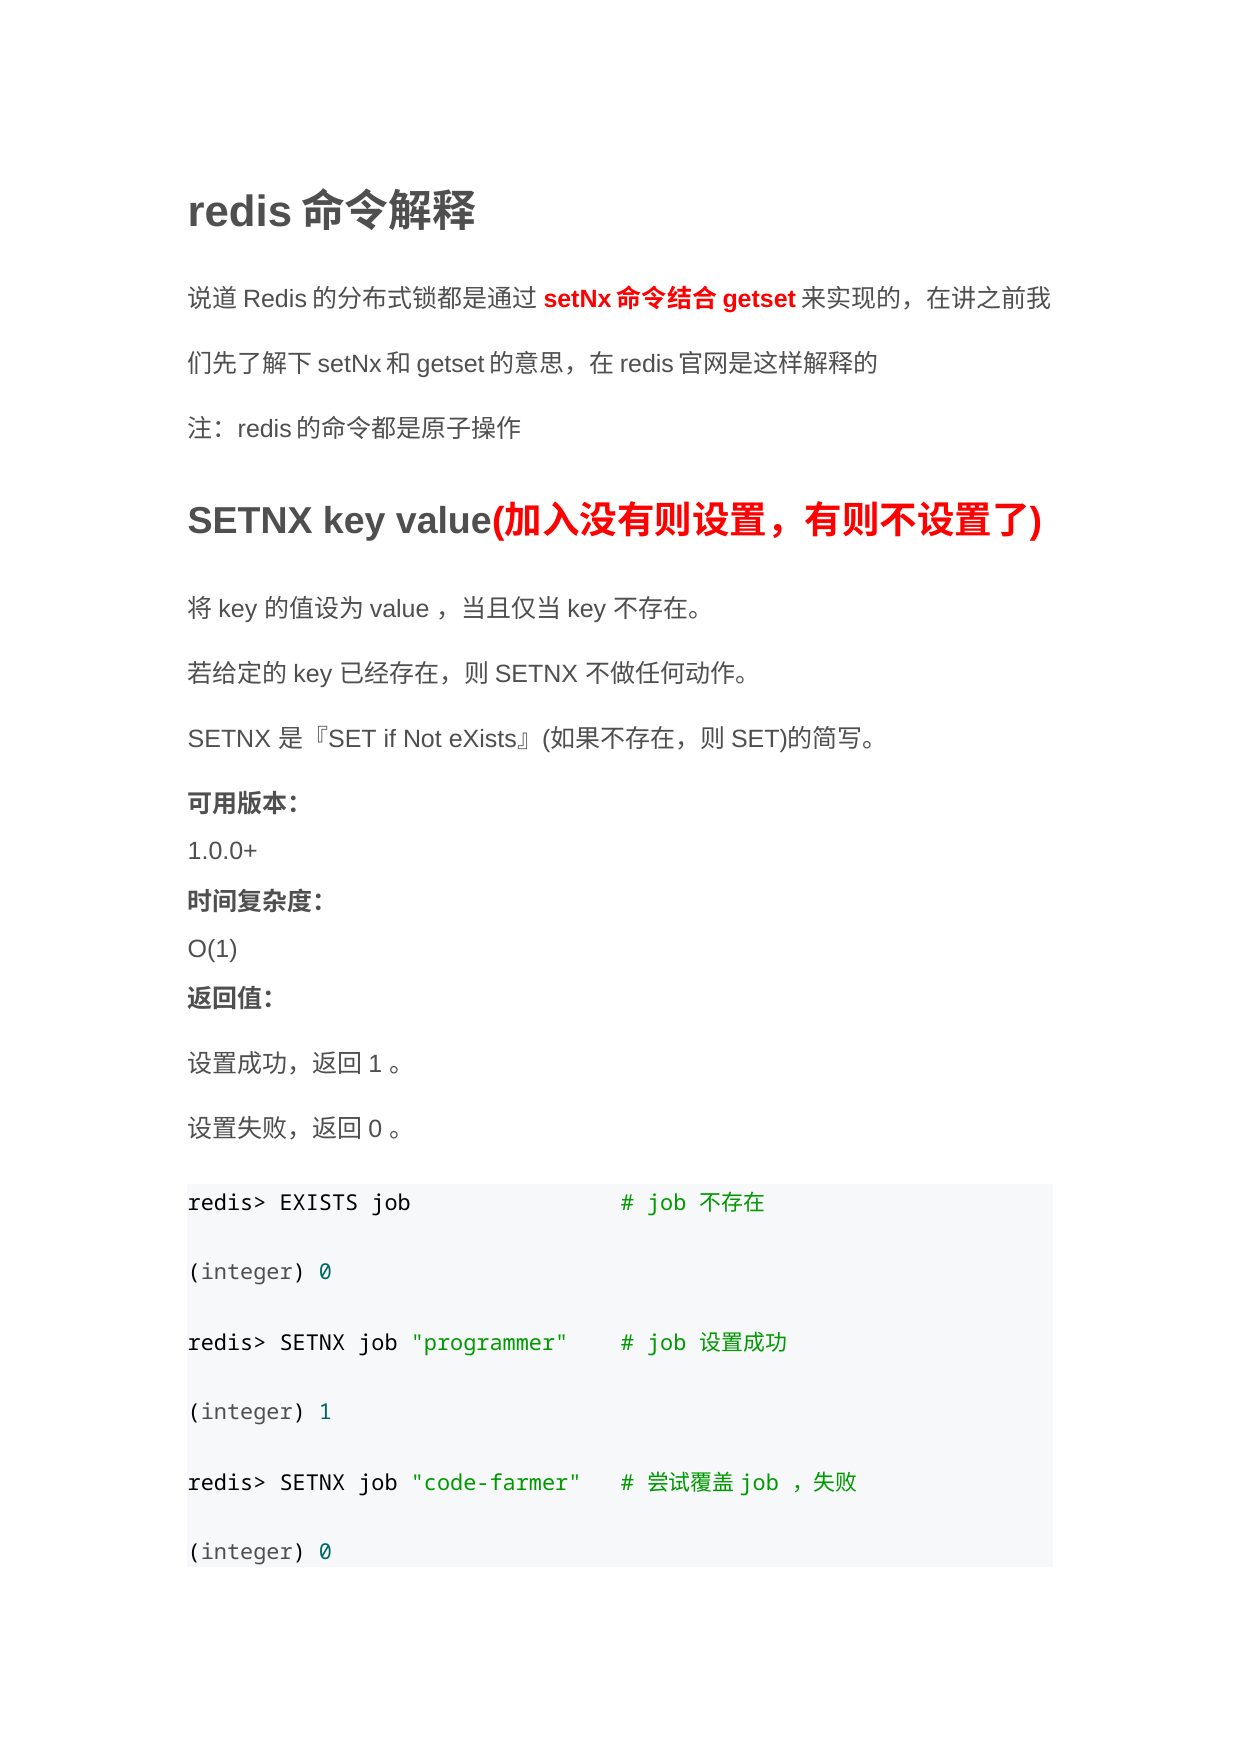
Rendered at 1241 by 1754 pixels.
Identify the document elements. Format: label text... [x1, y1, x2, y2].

text redis> SETNX job "code-farmer" # 尝试覆盖 job ，失败 [187, 1464, 1053, 1497]
text 说道Redis的分布式锁都是通过setNx命令结合getset来实现的，在讲之前我们先了解下setNx和getset的意思，在redis官网是这样解释的 注：redis的命令都是原子操作 [187, 264, 1053, 459]
text redis> SETNX job "programmer" # job 设置成功 [187, 1324, 1053, 1357]
text 将 key 的值设为 value ，当且仅当 key 不存在。 若给定的 key 已经存在，则 SETNX 不做任何动作。 SETNX 是『SET if Not eXists』(如果不存在，则 SET)的简写。 可用版本： 1.0.0+ 时间复杂度： O(1) 返回值： 设置成功，返回 1 。 设置失败，返回 0 。 [187, 574, 1053, 1159]
text (integer) 0 [187, 1534, 1053, 1567]
text (integer) 1 [187, 1394, 1053, 1427]
text redis命令解释 [187, 174, 1053, 239]
text redis> EXISTS job # job 不存在 [187, 1184, 1053, 1217]
text (integer) 0 [187, 1254, 1053, 1287]
text SETNX key value(加入没有则设置，有则不设置了) [187, 484, 1053, 549]
